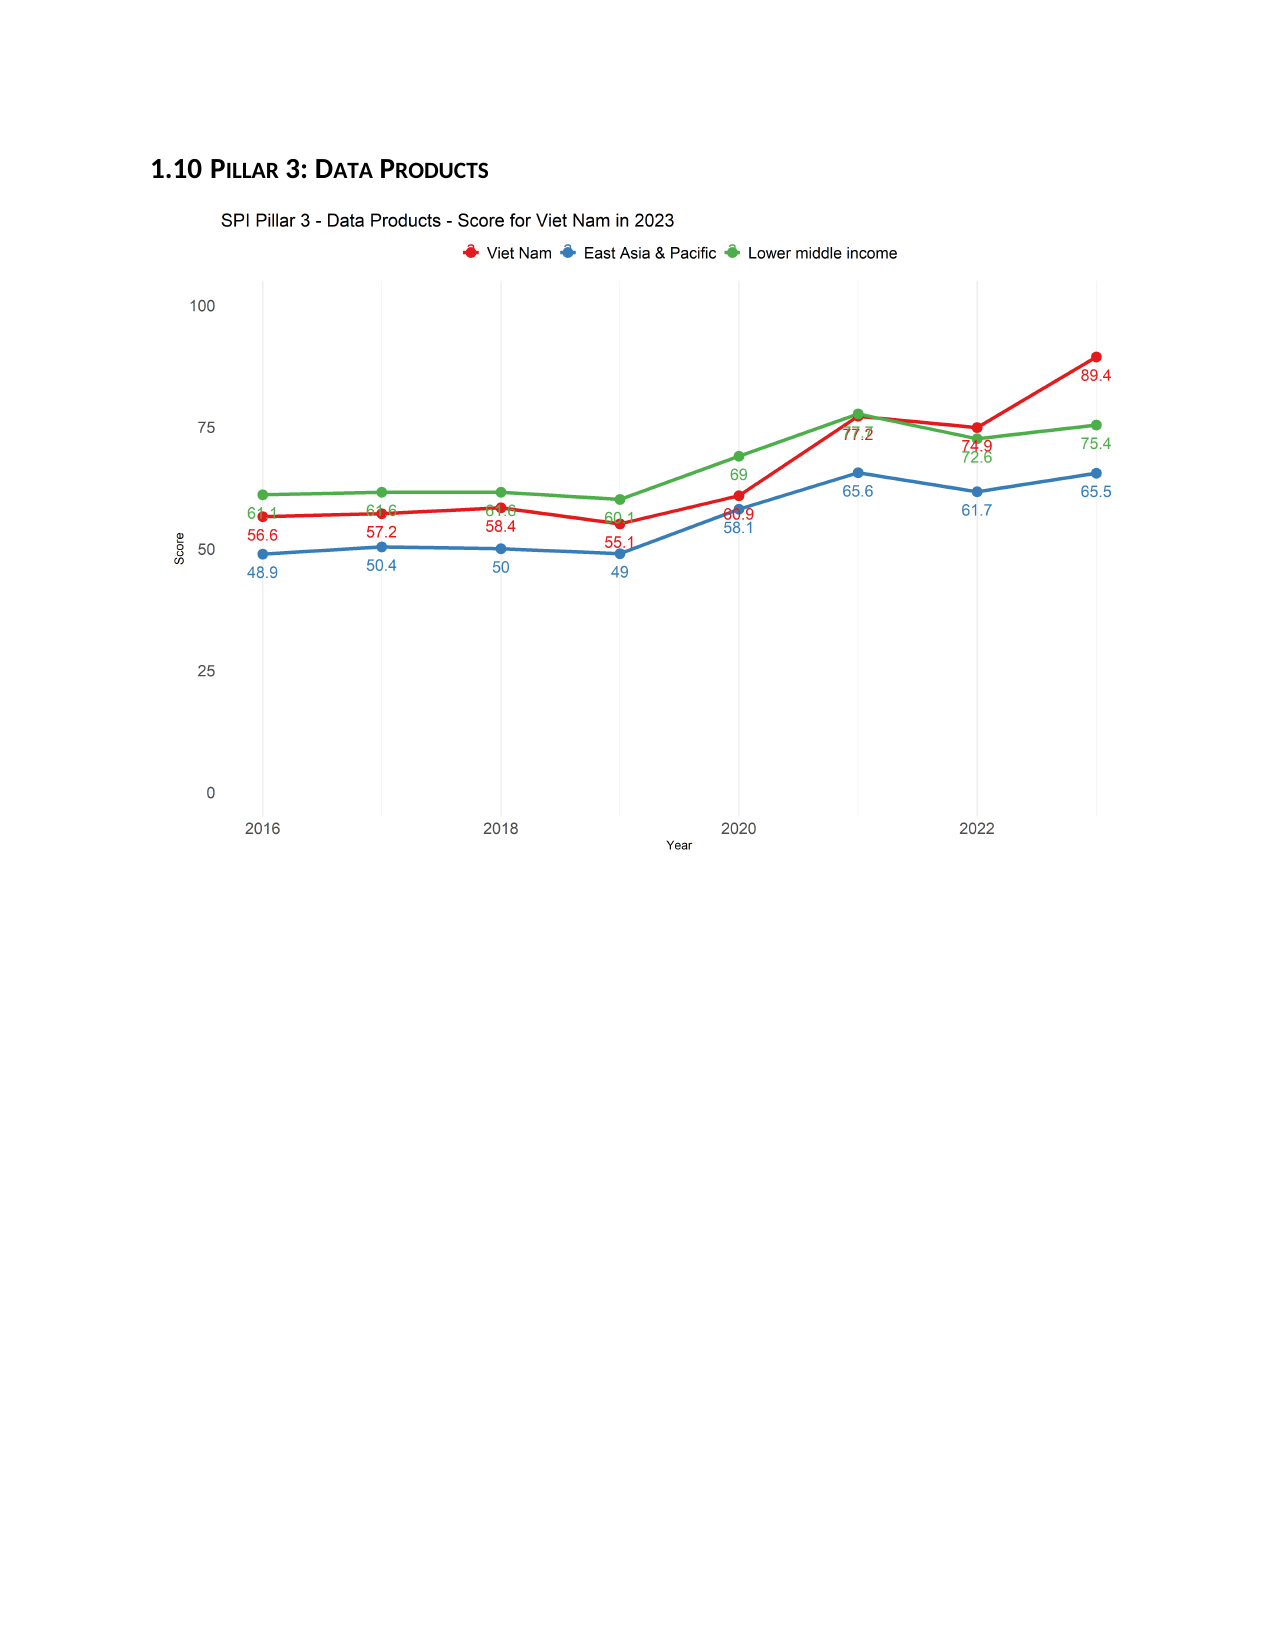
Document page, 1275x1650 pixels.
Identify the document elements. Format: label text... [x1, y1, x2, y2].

subtitle Pillar 3: Data Products [150, 150, 1125, 186]
picture [168, 207, 1144, 858]
